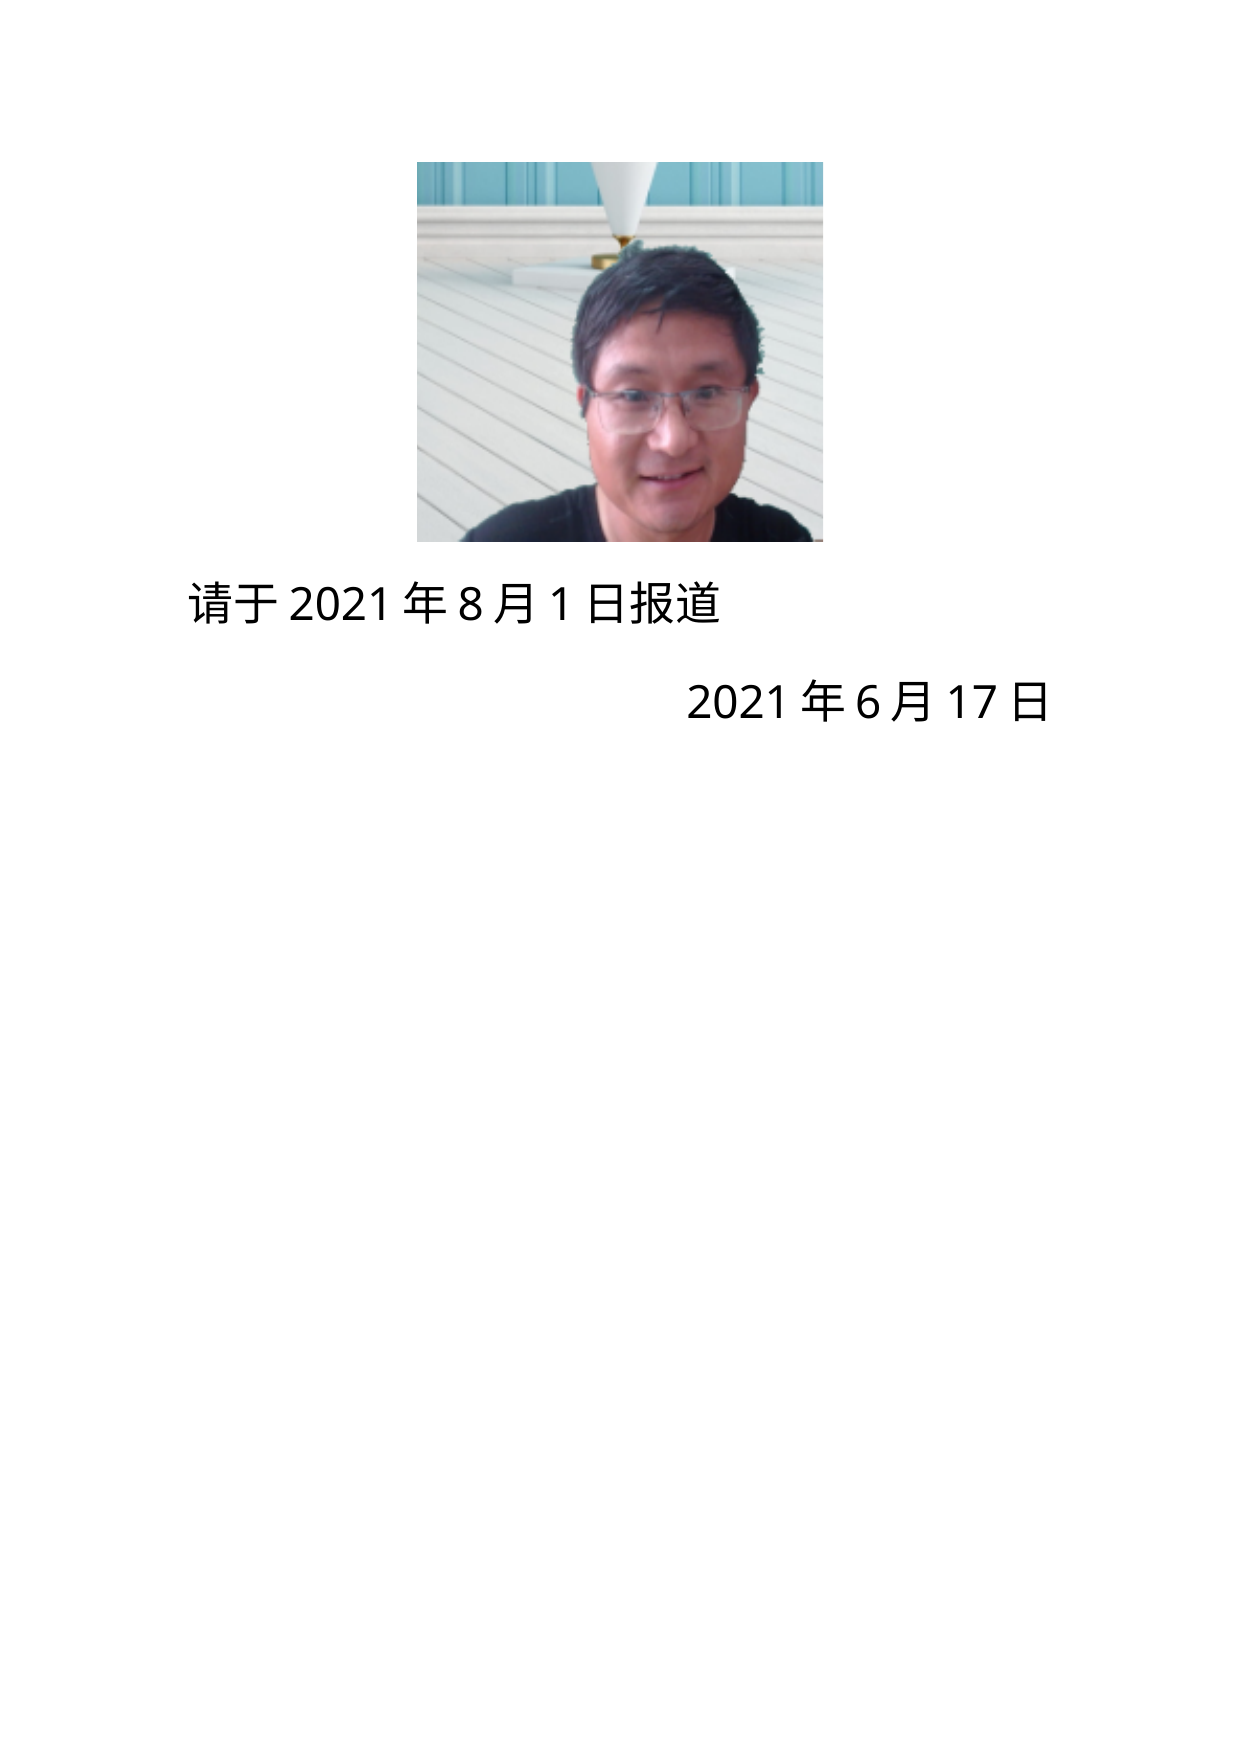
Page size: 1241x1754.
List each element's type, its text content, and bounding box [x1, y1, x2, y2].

text 2021年6月17日 [187, 649, 1053, 747]
picture [417, 162, 824, 542]
text 请于2021年8月1日报道 [187, 552, 1053, 649]
